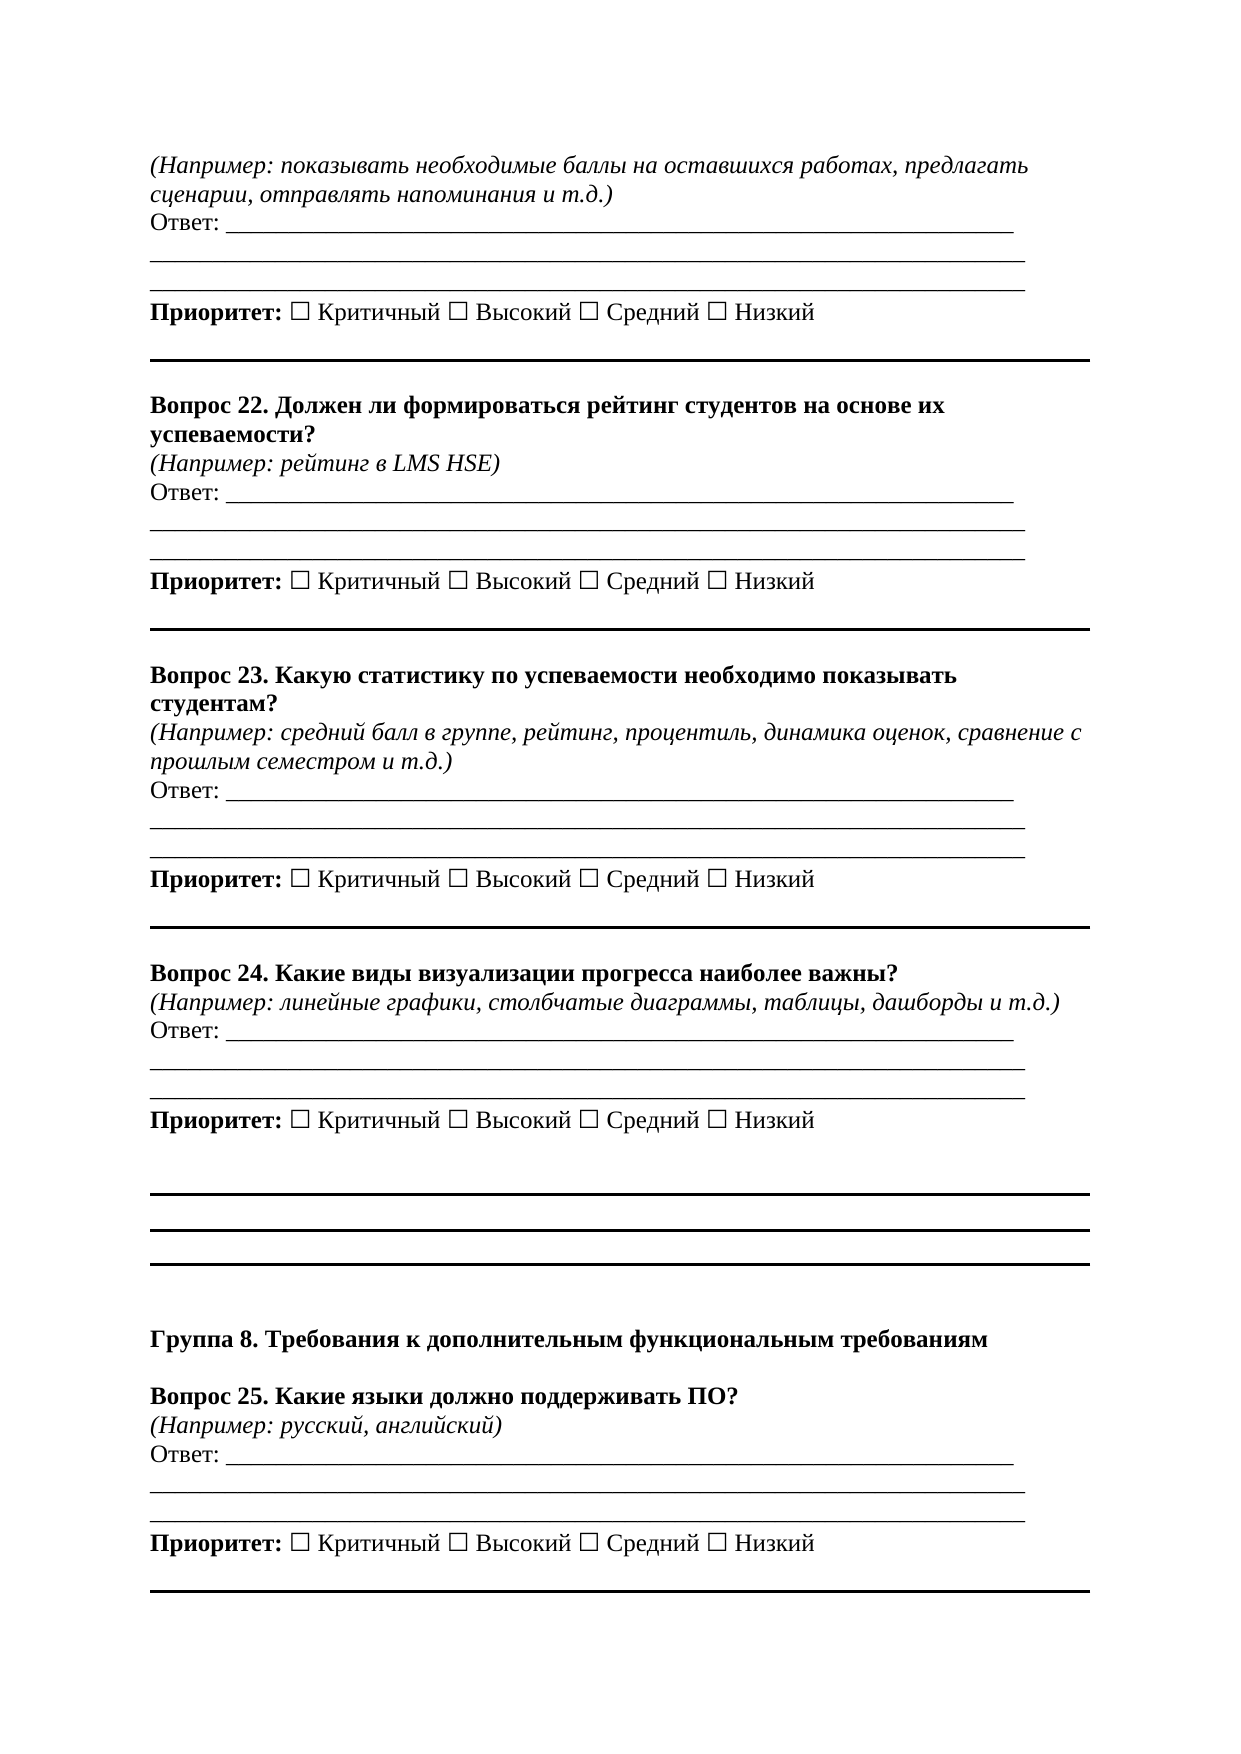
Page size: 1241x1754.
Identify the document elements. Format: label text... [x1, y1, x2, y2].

text ______________________________________________________________________ [150, 1467, 1090, 1496]
text Вопрос 22. Должен ли формироваться рейтинг студентов на основе их успеваемости? [150, 391, 1090, 448]
text Вопрос 25. Какие языки должно поддерживать ПО? [150, 1381, 1090, 1410]
text Ответ: _______________________________________________________________ [150, 1015, 1090, 1044]
text ______________________________________________________________________ [150, 236, 1090, 265]
text (Например: рейтинг в LMS HSE) [150, 448, 1090, 477]
text ______________________________________________________________________ [150, 506, 1090, 534]
text ______________________________________________________________________ [150, 803, 1090, 832]
text Ответ: _______________________________________________________________ [150, 1439, 1090, 1467]
text ______________________________________________________________________ [150, 1073, 1090, 1102]
text Ответ: _______________________________________________________________ [150, 477, 1090, 506]
text Приоритет: ☐ Критичный ☐ Высокий ☐ Средний ☐ Низкий [150, 563, 1090, 597]
text Вопрос 23. Какую статистику по успеваемости необходимо показывать студентам? [150, 660, 1090, 717]
text (Например: средний балл в группе, рейтинг, процентиль, динамика оценок, сравнение с прошлым семестром и т.д.) [150, 717, 1090, 775]
text Приоритет: ☐ Критичный ☐ Высокий ☐ Средний ☐ Низкий [150, 861, 1090, 895]
text Приоритет: ☐ Критичный ☐ Высокий ☐ Средний ☐ Низкий [150, 1102, 1090, 1136]
text Ответ: _______________________________________________________________ [150, 775, 1090, 803]
text (Например: линейные графики, столбчатые диаграммы, таблицы, дашборды и т.д.) [150, 987, 1090, 1015]
text Ответ: _______________________________________________________________ [150, 207, 1090, 236]
text ______________________________________________________________________ [150, 1044, 1090, 1073]
text Приоритет: ☐ Критичный ☐ Высокий ☐ Средний ☐ Низкий [150, 294, 1090, 328]
text Приоритет: ☐ Критичный ☐ Высокий ☐ Средний ☐ Низкий [150, 1525, 1090, 1559]
text ______________________________________________________________________ [150, 832, 1090, 861]
text Группа 8. Требования к дополнительным функциональным требованиям [150, 1324, 1090, 1352]
text (Например: русский, английский) [150, 1410, 1090, 1439]
text Вопрос 24. Какие виды визуализации прогресса наиболее важны? [150, 958, 1090, 987]
text ______________________________________________________________________ [150, 1496, 1090, 1525]
text ______________________________________________________________________ [150, 265, 1090, 294]
text (Например: показывать необходимые баллы на оставшихся работах, предлагать сценарии, отправлять напоминания и т.д.) [150, 150, 1090, 207]
text ______________________________________________________________________ [150, 534, 1090, 563]
